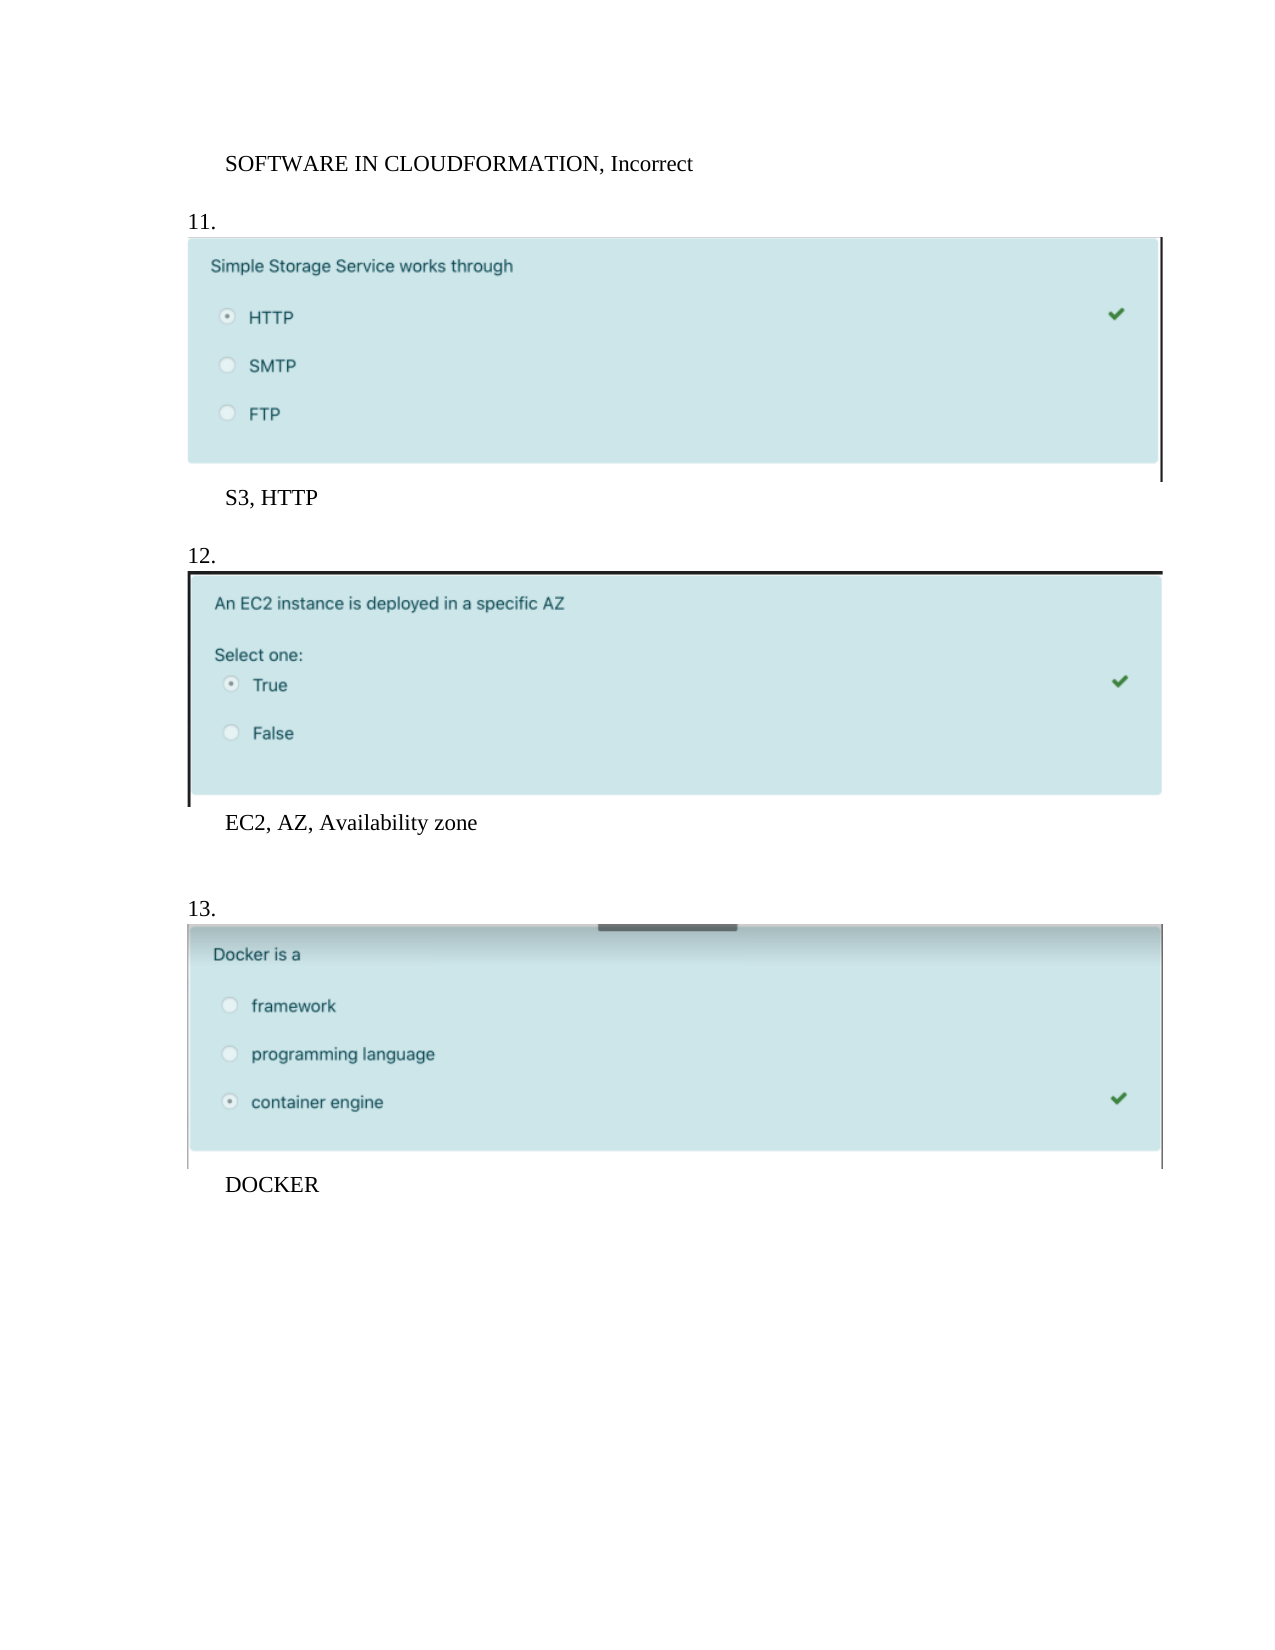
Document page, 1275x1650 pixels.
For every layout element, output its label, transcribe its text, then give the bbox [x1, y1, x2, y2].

list SOFTWARE IN CLOUDFORMATION, Incorrect [225, 150, 1125, 176]
list S3, HTTP [225, 484, 1125, 511]
picture [187, 571, 1163, 807]
list DOCKER [225, 1171, 1125, 1197]
list EC2, AZ, Availability zone [225, 809, 1125, 835]
picture [187, 924, 1163, 1169]
picture [187, 237, 1163, 482]
